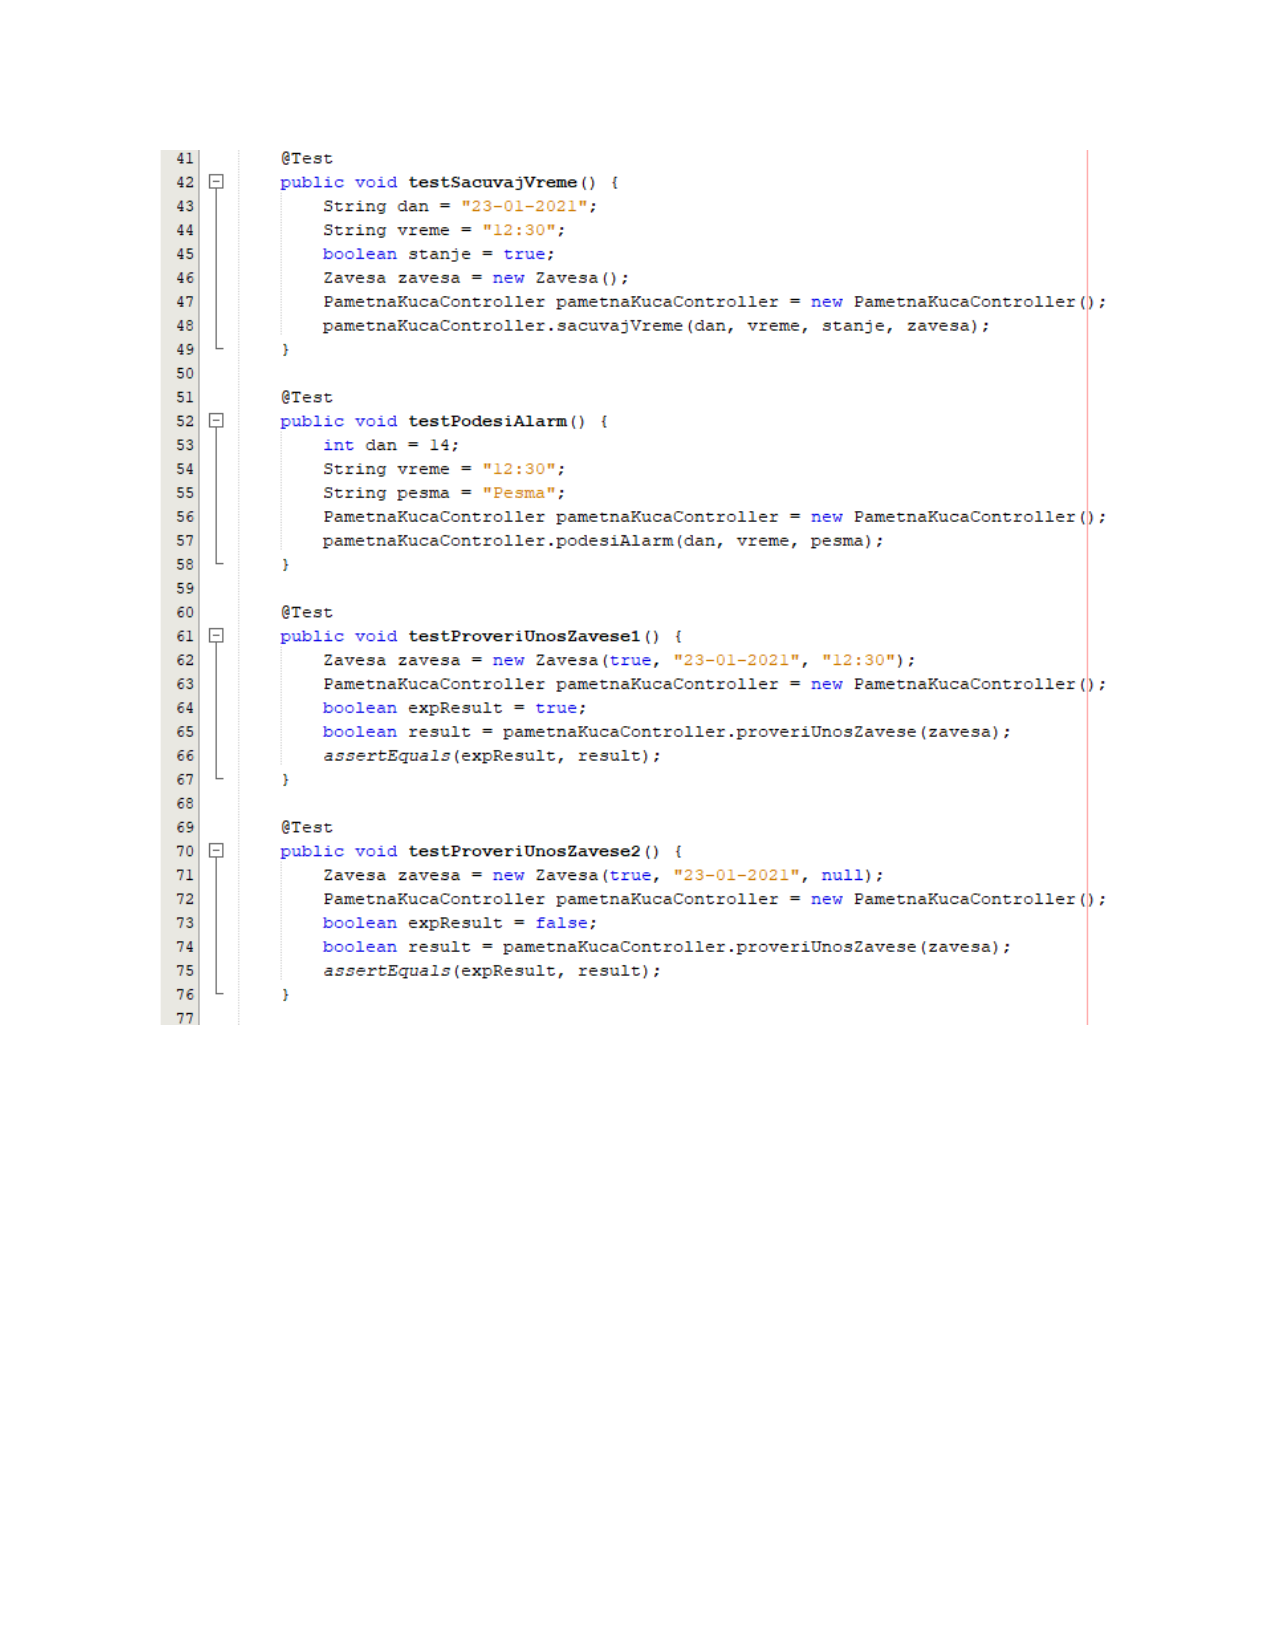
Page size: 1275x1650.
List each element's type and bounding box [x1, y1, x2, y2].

picture [160, 150, 1136, 1025]
